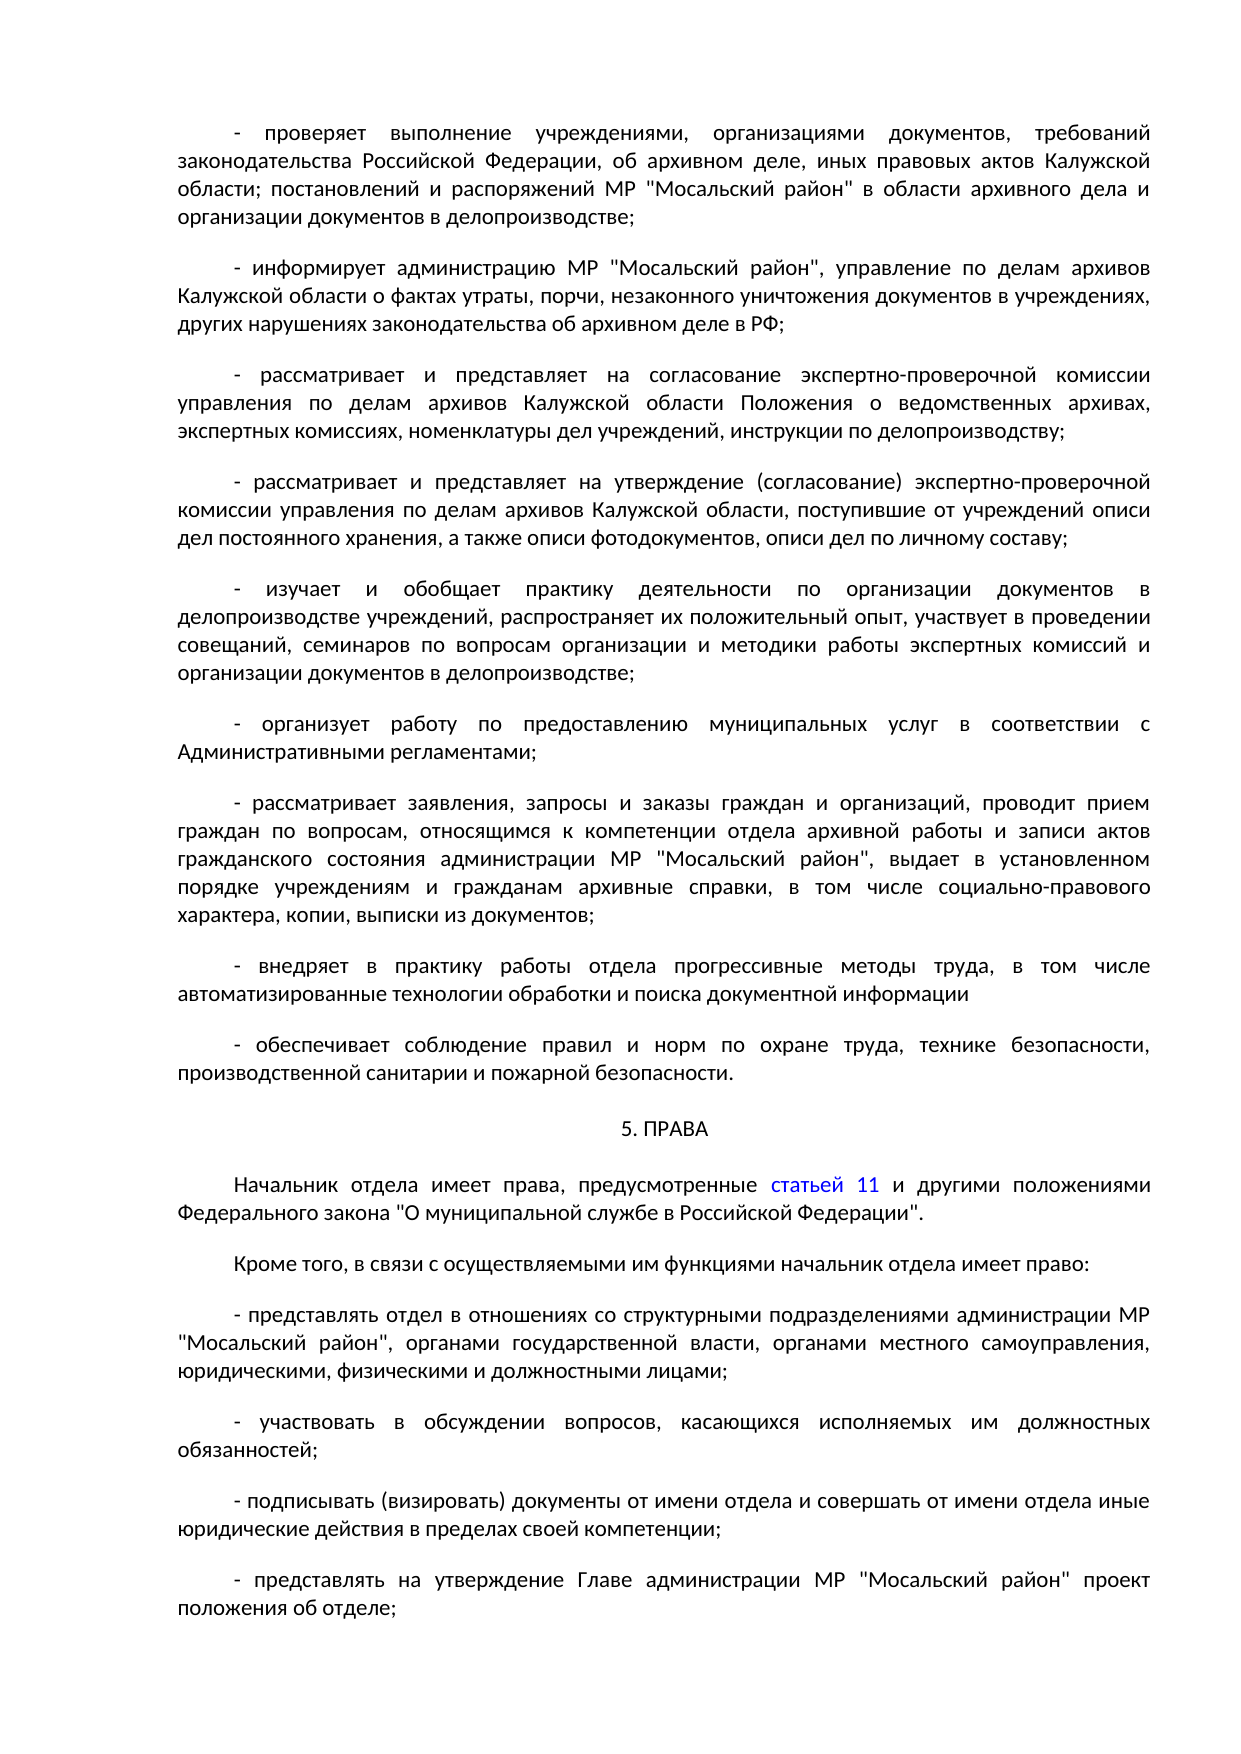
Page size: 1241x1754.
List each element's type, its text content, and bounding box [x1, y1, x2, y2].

text Начальник отдела имеет права, предусмотренные статьей 11 и другими положениями Федерального закона "О муниципальной службе в Российской Федерации". [177, 1170, 1152, 1226]
text - представлять на утверждение Главе администрации МР "Мосальский район" проект положения об отделе; [177, 1565, 1152, 1621]
text - информирует администрацию МР "Мосальский район", управление по делам архивов Калужской области о фактах утраты, порчи, незаконного уничтожения документов в учреждениях, других нарушениях законодательства об архивном деле в РФ; [177, 253, 1152, 337]
text 5. ПРАВА [177, 1114, 1152, 1142]
text - участвовать в обсуждении вопросов, касающихся исполняемых им должностных обязанностей; [177, 1407, 1152, 1463]
text Кроме того, в связи с осуществляемыми им функциями начальник отдела имеет право: [177, 1249, 1152, 1277]
text - обеспечивает соблюдение правил и норм по охране труда, технике безопасности, производственной санитарии и пожарной безопасности. [177, 1030, 1152, 1086]
text - рассматривает заявления, запросы и заказы граждан и организаций, проводит прием граждан по вопросам, относящимся к компетенции отдела архивной работы и записи актов гражданского состояния администрации МР "Мосальский район", выдает в установленном порядке учреждениям и гражданам архивные справки, в том числе социально-правового характера, копии, выписки из документов; [177, 788, 1152, 928]
text - организует работу по предоставлению муниципальных услуг в соответствии с Административными регламентами; [177, 709, 1152, 765]
text - рассматривает и представляет на согласование экспертно-проверочной комиссии управления по делам архивов Калужской области Положения о ведомственных архивах, экспертных комиссиях, номенклатуры дел учреждений, инструкции по делопроизводству; [177, 360, 1152, 444]
text - проверяет выполнение учреждениями, организациями документов, требований законодательства Российской Федерации, об архивном деле, иных правовых актов Калужской области; постановлений и распоряжений МР "Мосальский район" в области архивного дела и организации документов в делопроизводстве; [177, 118, 1152, 230]
text - внедряет в практику работы отдела прогрессивные методы труда, в том числе автоматизированные технологии обработки и поиска документной информации [177, 951, 1152, 1007]
text - подписывать (визировать) документы от имени отдела и совершать от имени отдела иные юридические действия в пределах своей компетенции; [177, 1486, 1152, 1542]
text - представлять отдел в отношениях со структурными подразделениями администрации МР "Мосальский район", органами государственной власти, органами местного самоуправления, юридическими, физическими и должностными лицами; [177, 1300, 1152, 1384]
text - рассматривает и представляет на утверждение (согласование) экспертно-проверочной комиссии управления по делам архивов Калужской области, поступившие от учреждений описи дел постоянного хранения, а также описи фотодокументов, описи дел по личному составу; [177, 467, 1152, 551]
text - изучает и обобщает практику деятельности по организации документов в делопроизводстве учреждений, распространяет их положительный опыт, участвует в проведении совещаний, семинаров по вопросам организации и методики работы экспертных комиссий и организации документов в делопроизводстве; [177, 574, 1152, 686]
